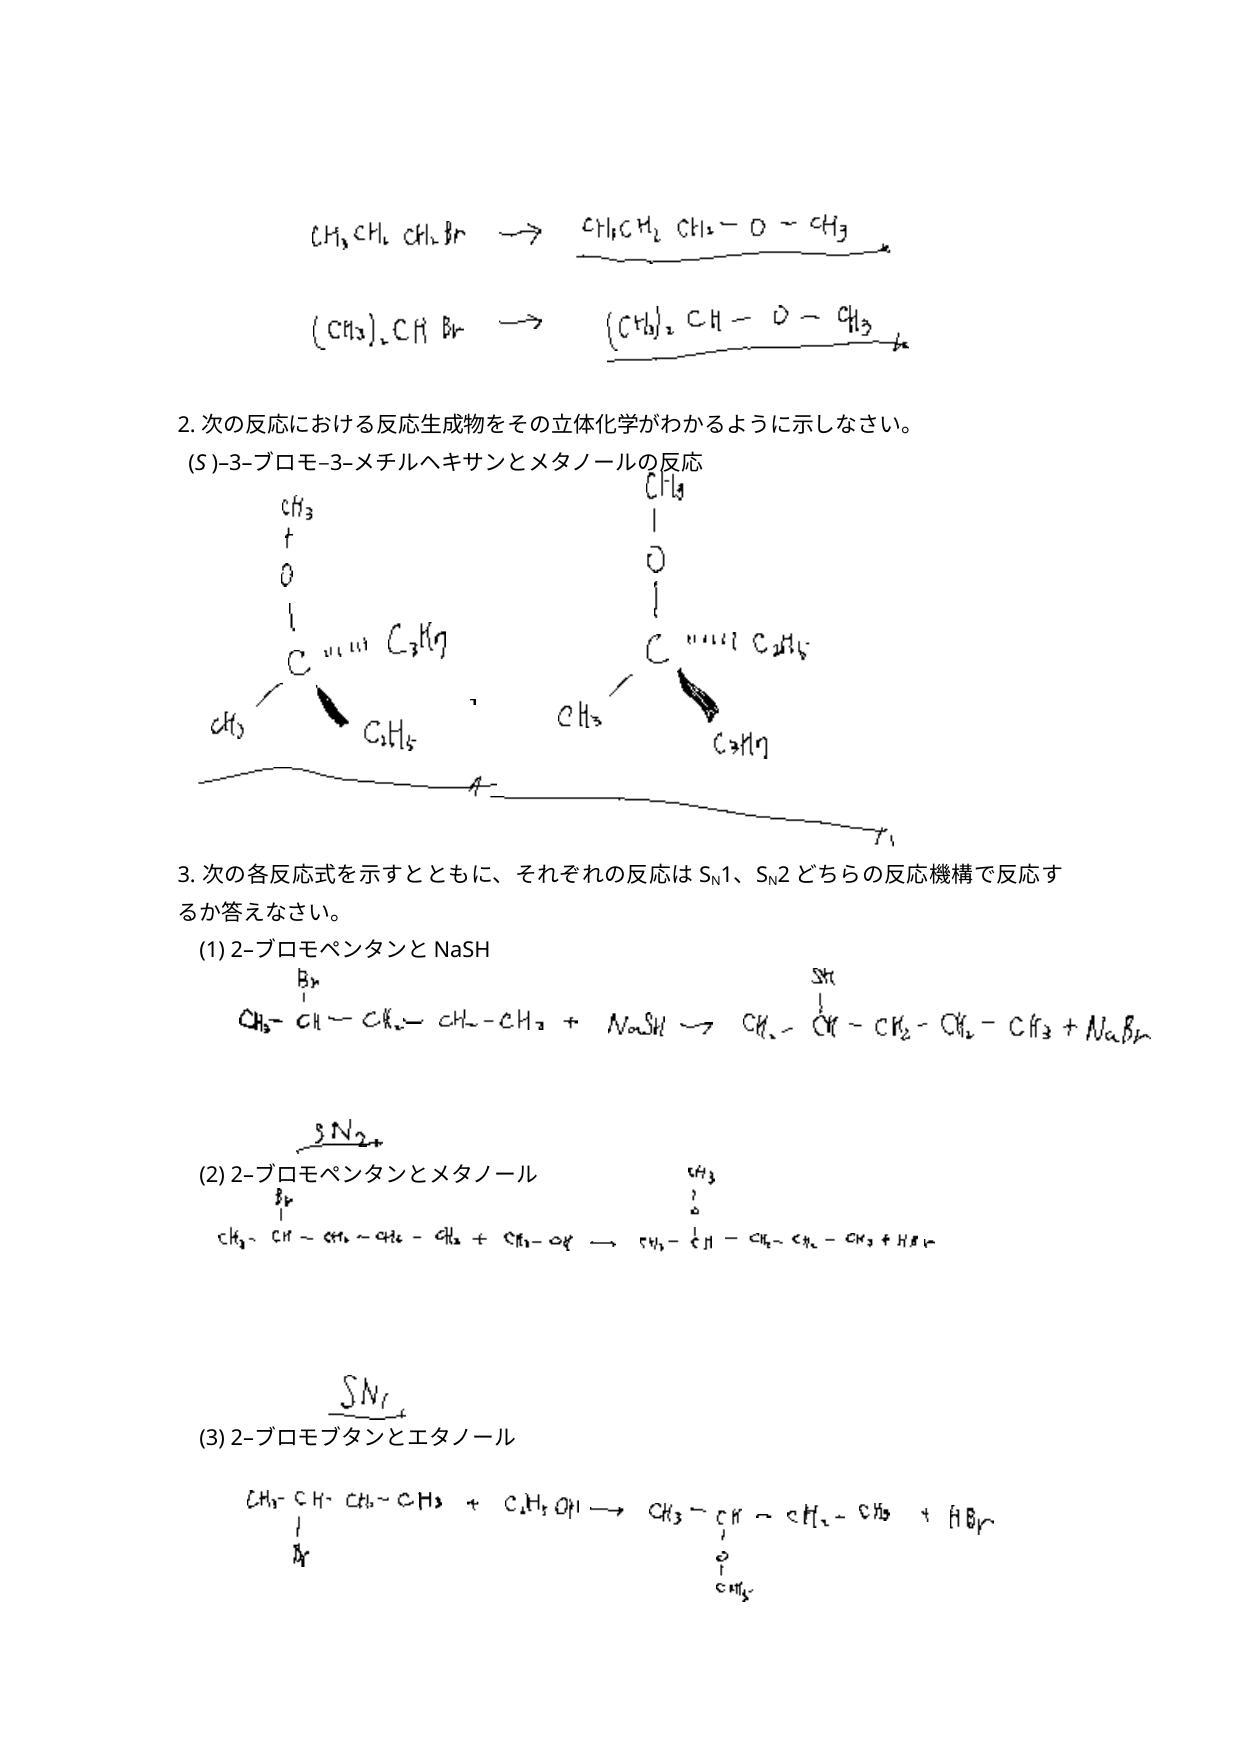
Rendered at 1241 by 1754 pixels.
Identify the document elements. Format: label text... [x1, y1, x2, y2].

text 3. 次の各反応式を示すとともに、それぞれの反応はSN1、SN2どちらの反応機構で反応するか答えなさい。 [177, 854, 1063, 929]
picture [316, 685, 418, 751]
picture [439, 1008, 578, 1030]
picture [654, 581, 659, 618]
picture [575, 213, 892, 264]
text (3) 2–ブロモブタンとエタノール [177, 1417, 1063, 1454]
picture [920, 1508, 930, 1522]
picture [743, 968, 1151, 1044]
picture [388, 622, 446, 659]
picture [680, 1022, 713, 1036]
picture [649, 1503, 742, 1542]
picture [859, 1503, 890, 1521]
picture [590, 1507, 625, 1518]
picture [716, 1551, 755, 1602]
picture [640, 1227, 712, 1253]
text 2. 次の反応における反応生成物をその立体化学がわかるように示しなさい。 [177, 404, 1063, 442]
picture [677, 632, 811, 759]
picture [590, 1241, 616, 1247]
text (2) 2–ブロモペンタンとメタノール [177, 1154, 1063, 1192]
picture [281, 563, 293, 587]
picture [558, 634, 669, 728]
picture [282, 495, 314, 550]
picture [313, 313, 464, 350]
picture [467, 1499, 480, 1512]
picture [499, 223, 543, 245]
picture [787, 1504, 845, 1528]
picture [756, 1514, 773, 1518]
picture [296, 1119, 383, 1154]
picture [312, 221, 467, 250]
picture [239, 968, 425, 1035]
picture [608, 1012, 665, 1038]
picture [688, 1165, 715, 1216]
picture [924, 1239, 935, 1248]
picture [950, 1505, 994, 1535]
picture [324, 636, 367, 657]
picture [197, 767, 894, 848]
picture [824, 1233, 918, 1249]
picture [218, 1188, 573, 1251]
text (1) 2–ブロモペンタンとNaSH [177, 929, 1063, 967]
picture [505, 1493, 579, 1519]
picture [607, 305, 909, 364]
picture [725, 1233, 819, 1250]
picture [289, 603, 295, 633]
picture [211, 683, 283, 739]
picture [646, 471, 685, 573]
text (S )–3–ブロモ–3–メチルヘキサンとメタノールの反応 [177, 442, 1063, 479]
picture [499, 313, 542, 329]
picture [327, 1375, 406, 1420]
picture [247, 1490, 442, 1567]
picture [288, 650, 312, 677]
